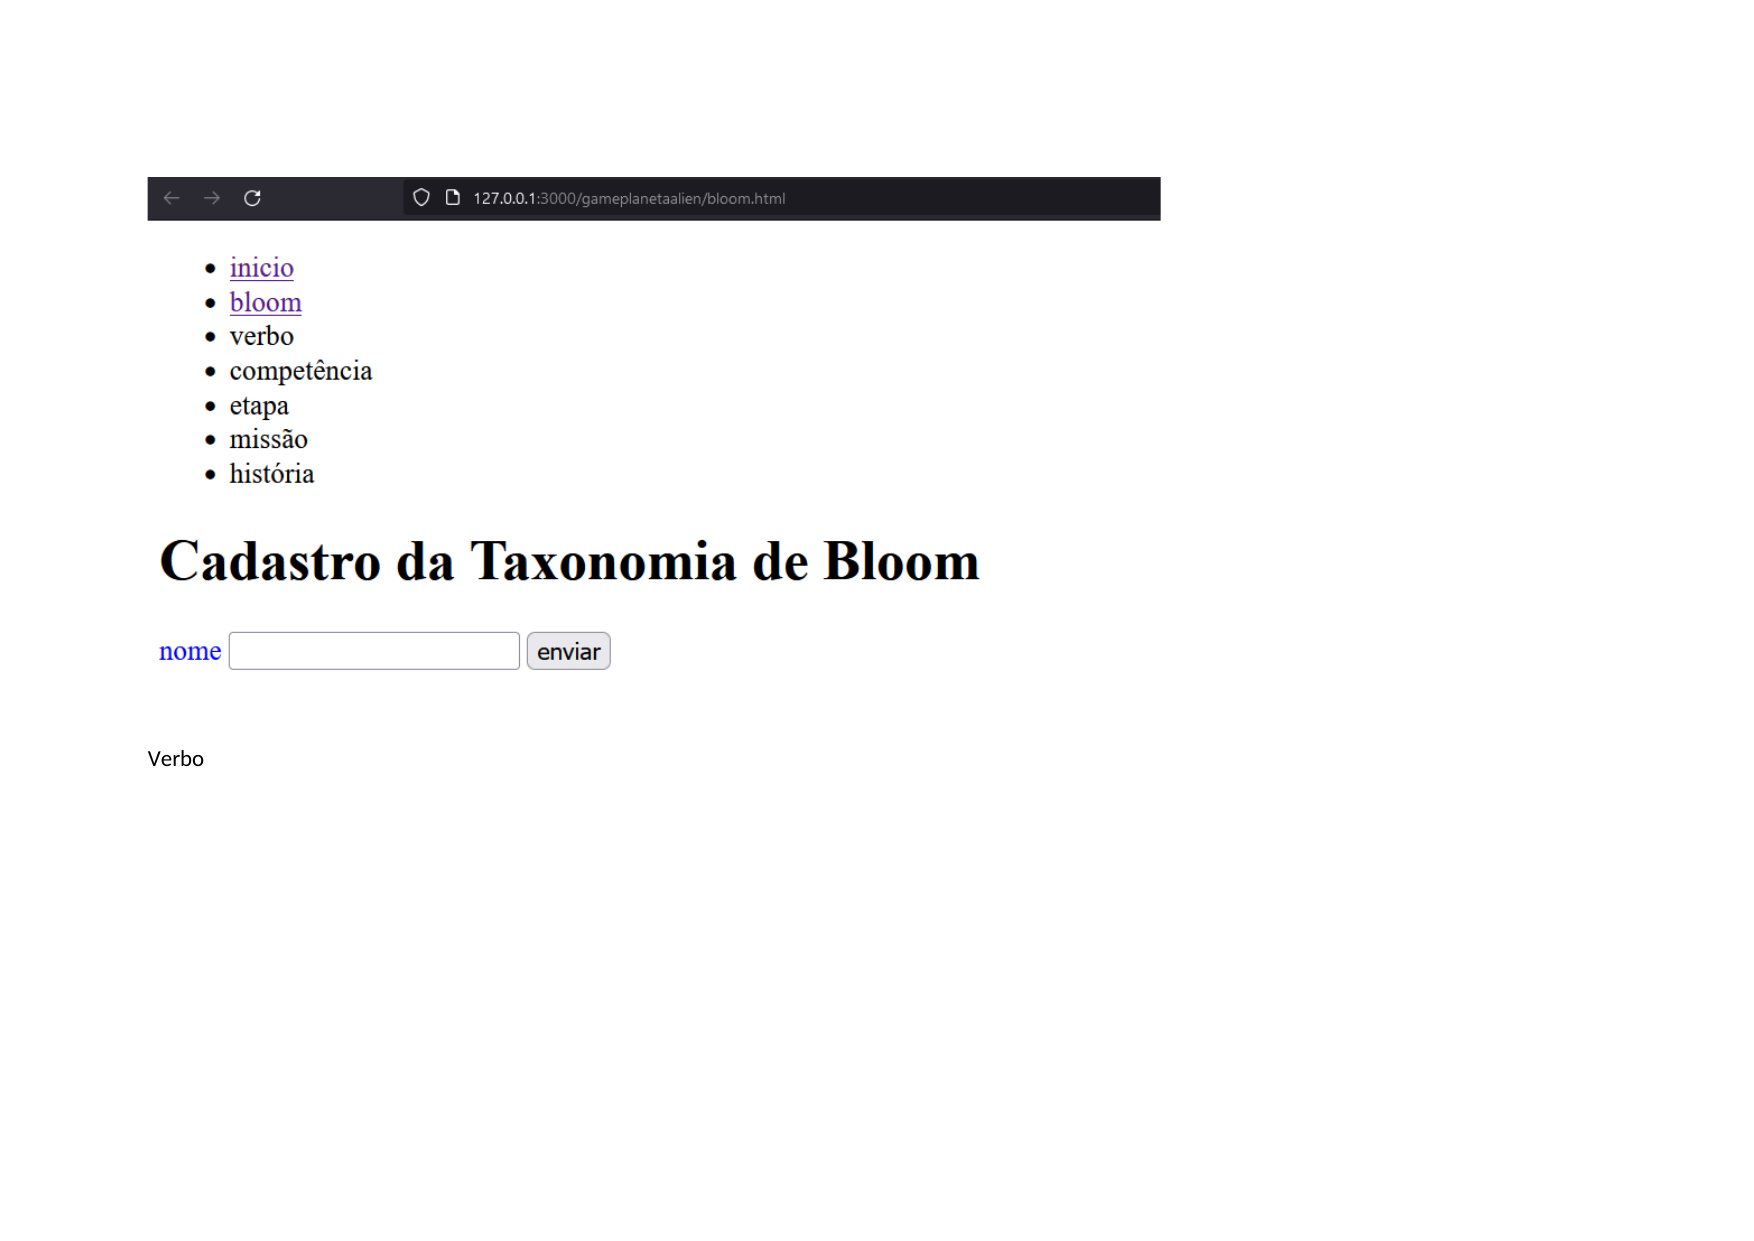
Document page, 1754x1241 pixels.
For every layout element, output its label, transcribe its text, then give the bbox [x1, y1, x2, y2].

text Verbo [148, 744, 1606, 773]
picture [147, 177, 1161, 726]
